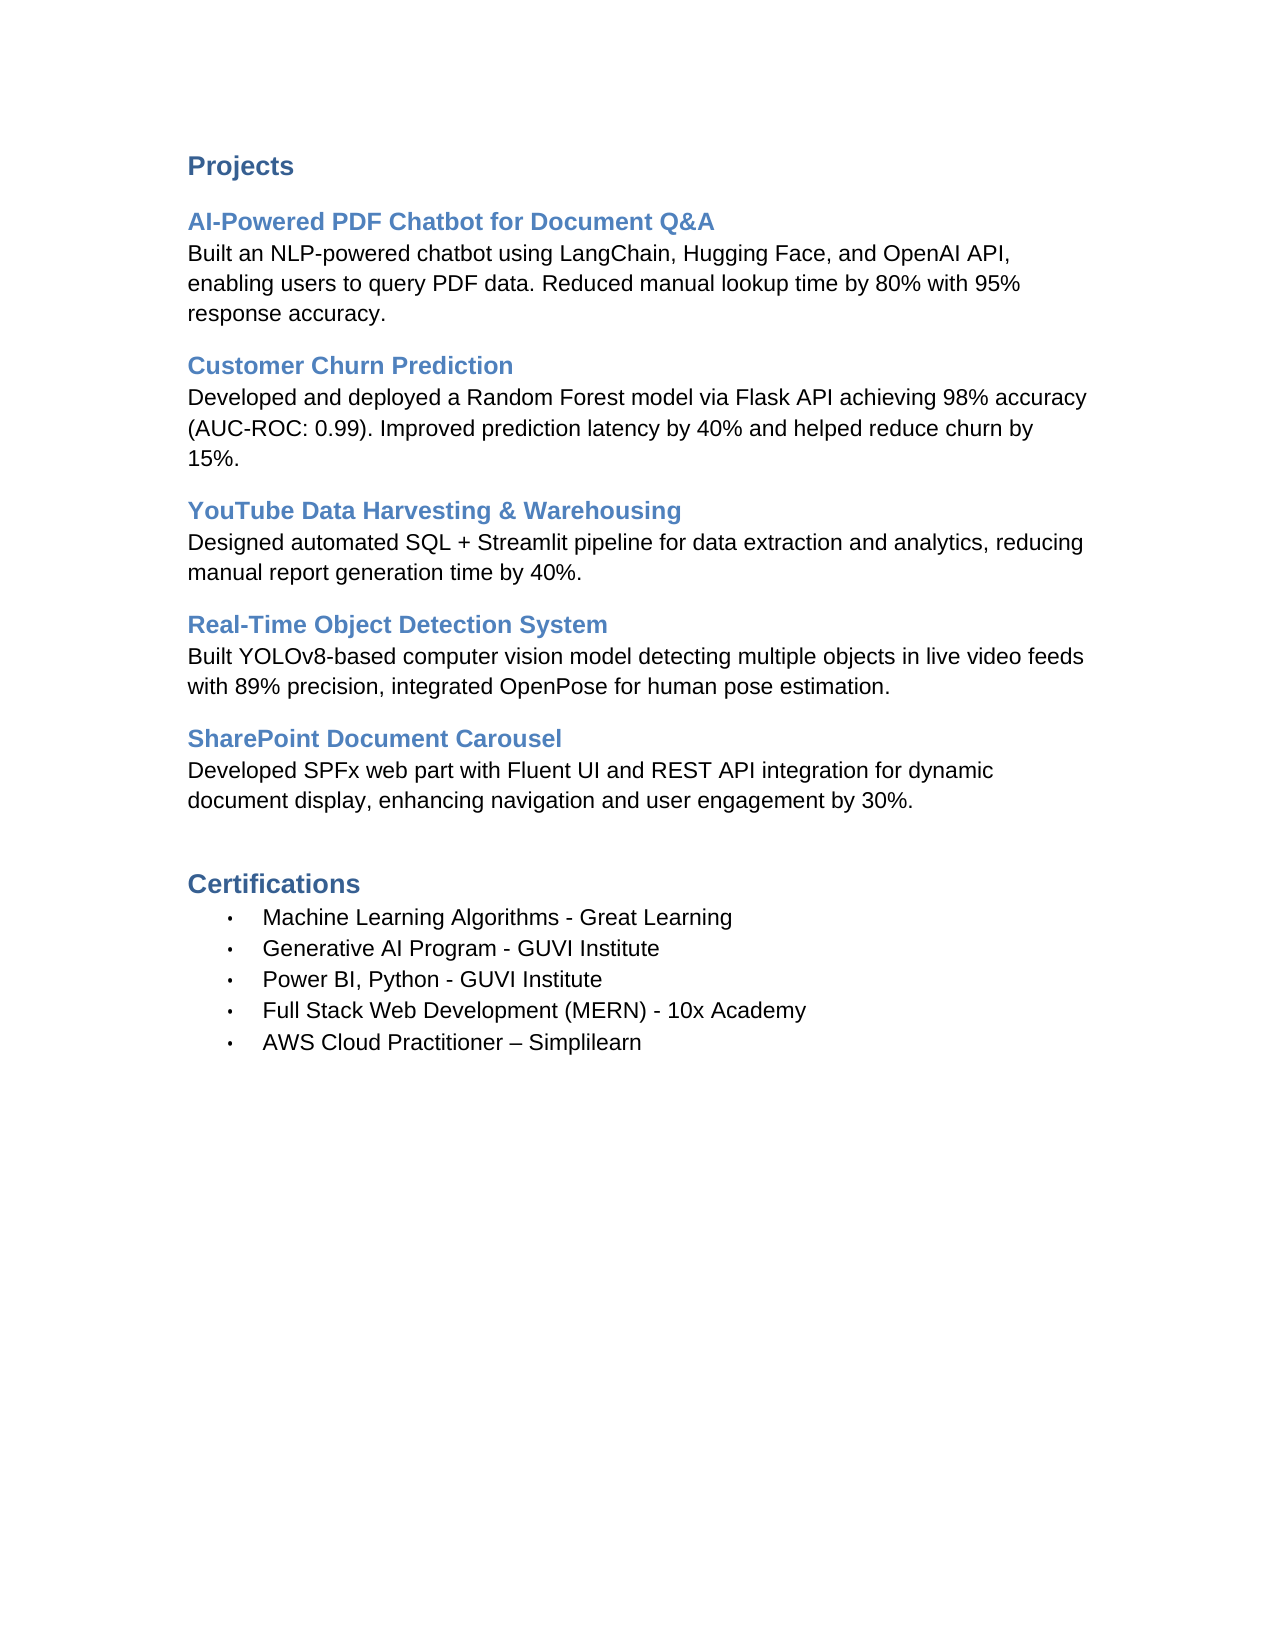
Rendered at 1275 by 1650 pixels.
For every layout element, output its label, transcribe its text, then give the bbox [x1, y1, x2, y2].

list AWS Cloud Practitioner – Simplilearn [225, 1029, 1087, 1056]
subtitle YouTube Data Harvesting & Warehousing [187, 496, 1087, 524]
list Full Stack Web Development (MERN) - 10x Academy [225, 997, 1087, 1024]
subtitle AI-Powered PDF Chatbot for Document Q&A [187, 207, 1087, 236]
text Developed and deployed a Random Forest model via Flask API achieving 98% accuracy (AUC-ROC: 0.99). Improved prediction latency by 40% and helped reduce churn by 15%. [187, 384, 1087, 471]
subtitle Projects [187, 150, 1087, 181]
text Built an NLP-powered chatbot using LangChain, Hugging Face, and OpenAI API, enabling users to query PDF data. Reduced manual lookup time by 80% with 95% response accuracy. [187, 240, 1087, 327]
list Generative AI Program - GUVI Institute [225, 935, 1087, 962]
subtitle Customer Churn Prediction [187, 351, 1087, 380]
subtitle Real-Time Object Detection System [187, 610, 1087, 639]
text Developed SPFx web part with Fluent UI and REST API integration for dynamic document display, enhancing navigation and user engagement by 30%. [187, 757, 1087, 814]
text Designed automated SQL + Streamlit pipeline for data extraction and analytics, reducing manual report generation time by 40%. [187, 529, 1087, 585]
text Built YOLOv8-based computer vision model detecting multiple objects in live video feeds with 89% precision, integrated OpenPose for human pose estimation. [187, 643, 1087, 699]
subtitle SharePoint Document Carousel [187, 724, 1087, 753]
list Machine Learning Algorithms - Great Learning [225, 904, 1087, 931]
subtitle Certifications [187, 868, 1087, 899]
list Power BI, Python - GUVI Institute [225, 966, 1087, 993]
